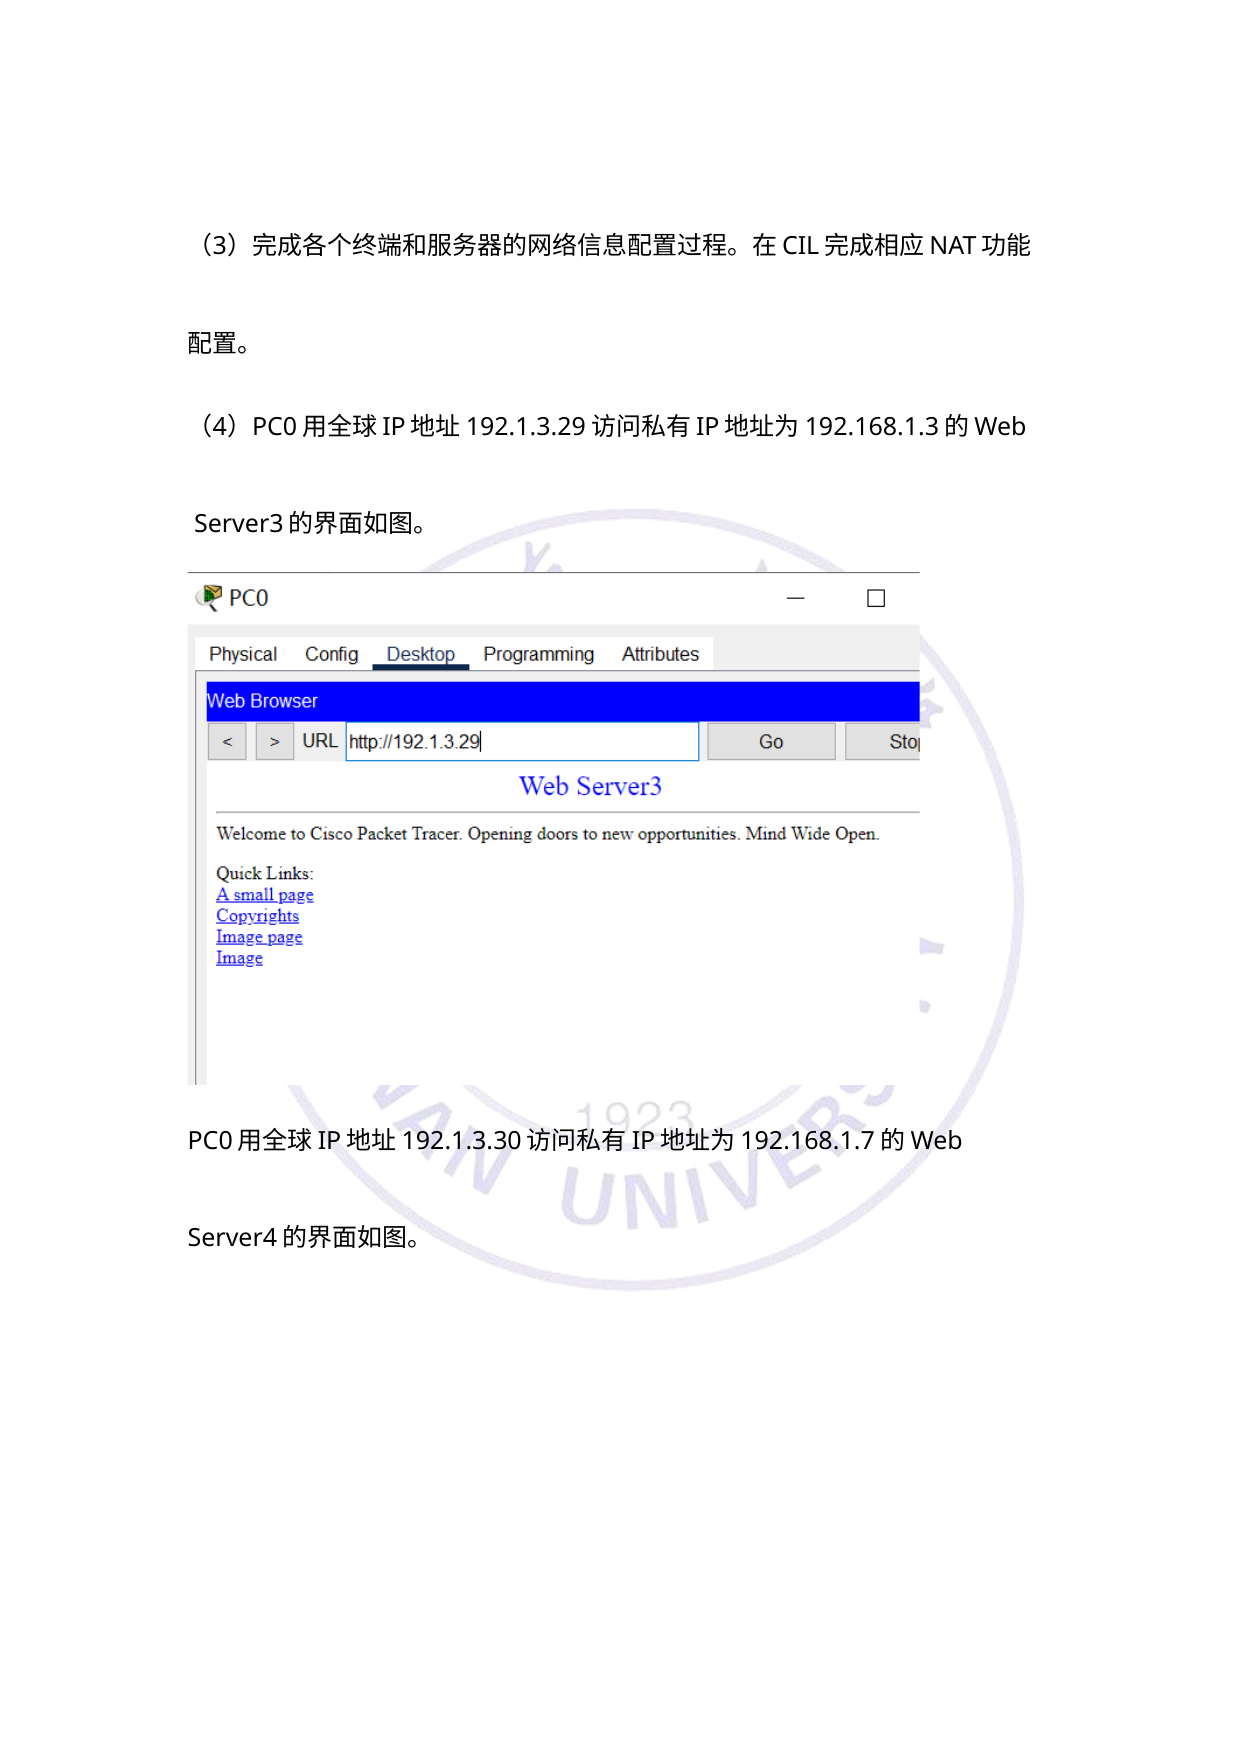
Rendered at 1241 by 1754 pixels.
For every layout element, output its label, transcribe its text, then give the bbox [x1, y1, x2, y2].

list 完成各个终端和服务器的网络信息配置过程。在CIL完成相应NAT功能配置。 [187, 211, 1053, 374]
picture [187, 572, 920, 1085]
list PC0用全球IP地址192.1.3.30访问私有IP地址为192.168.1.7的 Web Server4的界面如图。 [187, 1106, 1053, 1268]
list PC0用全球IP地址192.1.3.29访问私有IP地址为192.168.1.3的Web Server3的界面如图。 [187, 392, 1053, 554]
